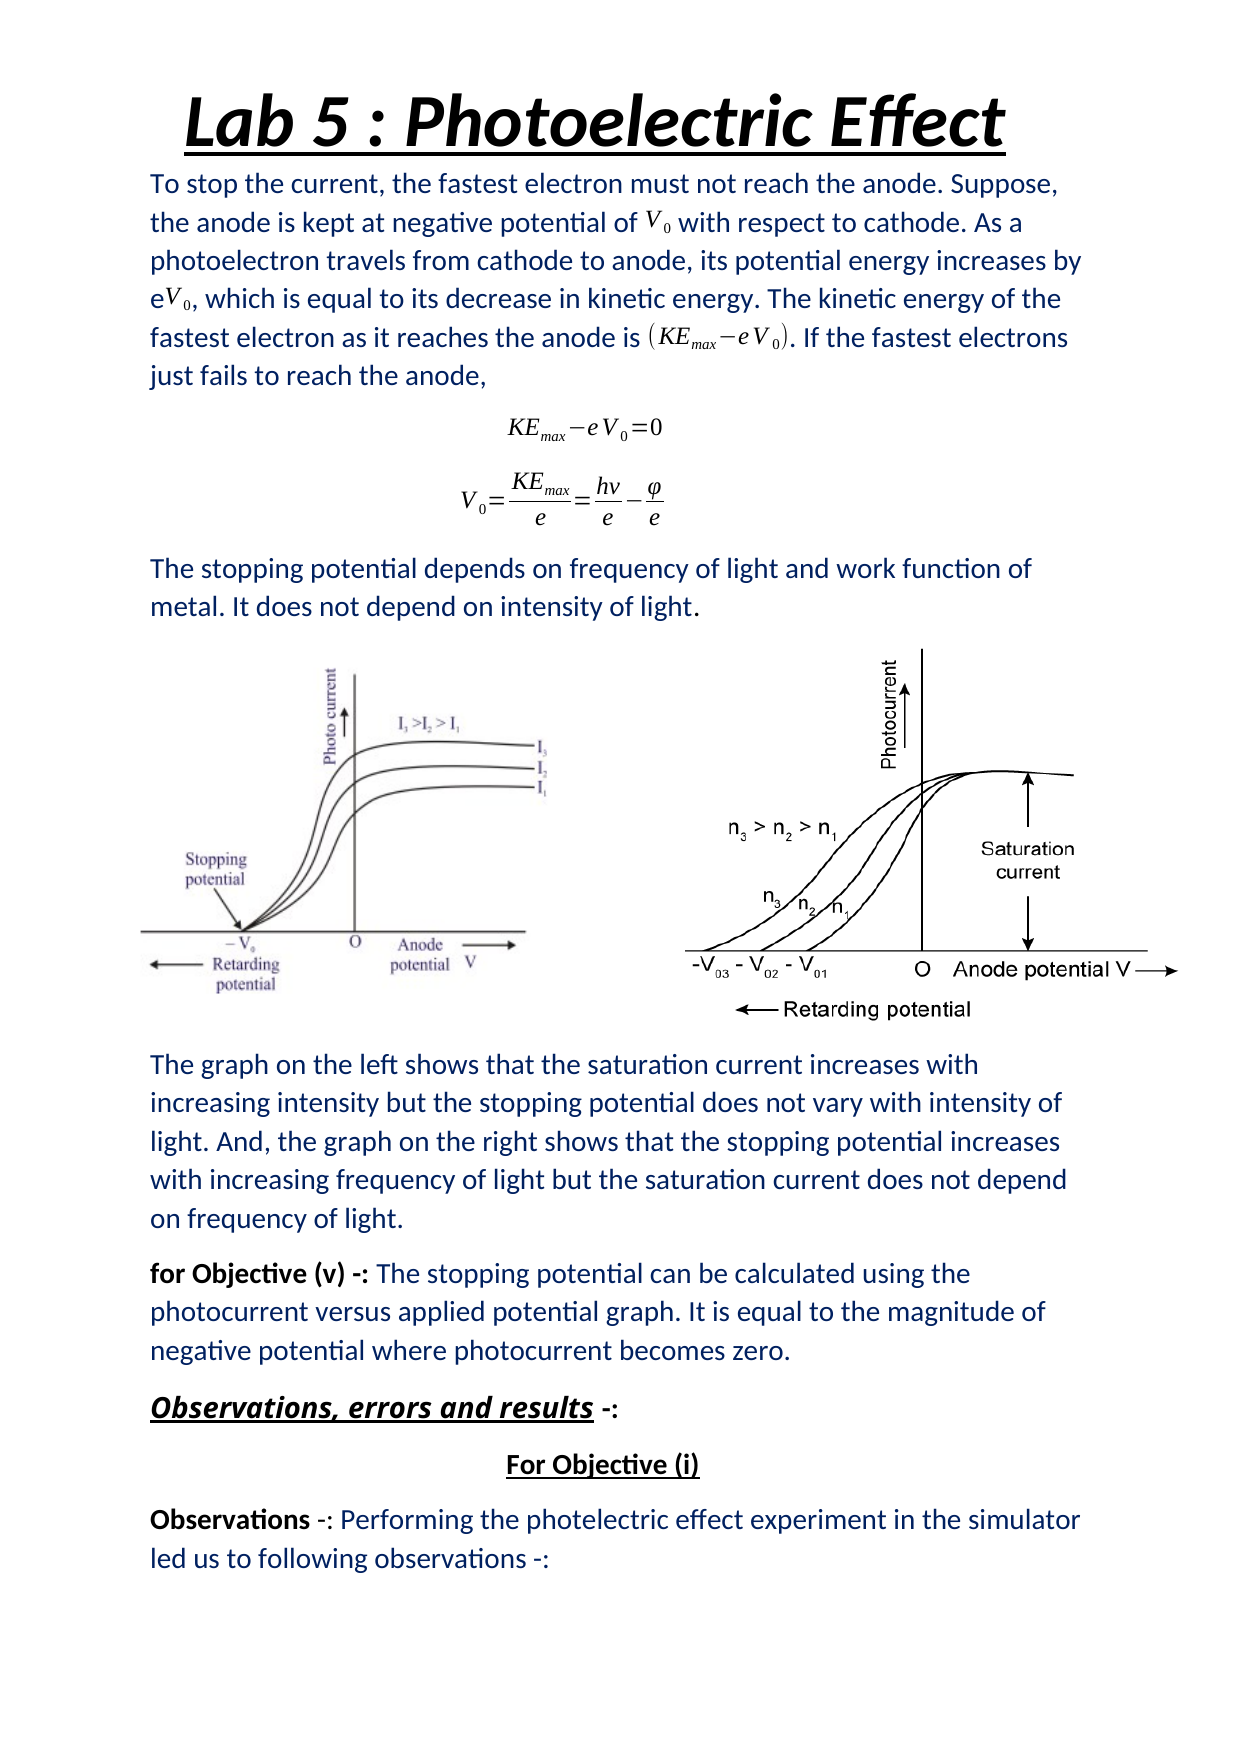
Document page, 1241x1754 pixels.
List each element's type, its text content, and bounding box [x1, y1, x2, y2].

text The graph on the left shows that the saturation current increases with increasing intensity but the stopping potential does not vary with intensity of light. And, the graph on the right shows that the stopping potential increases with increasing frequency of light but the saturation current does not depend on frequency of light. [150, 698, 1090, 1235]
text Observations -: Performing the photelectric effect experiment in the simulator led us to following observations -: [150, 1501, 1090, 1576]
text To stop the current, the fastest electron must not reach the anode. Suppose, the anode is kept at negative potential of with respect to cathode. As a photoelectron travels from cathode to anode, its potential energy increases by e, which is equal to its decrease in kinetic energy. The kinetic energy of the fastest electron as it reaches the anode is . If the fastest electrons just fails to reach the anode, [150, 165, 1090, 393]
text for Objective (v) -: The stopping potential can be calculated using the photocurrent versus applied potential graph. It is equal to the magnitude of negative potential where photocurrent becomes zero. [150, 1255, 1090, 1367]
picture [88, 645, 589, 1008]
picture [658, 637, 1196, 1032]
text The stopping potential depends on frequency of light and work function of metal. It does not depend on intensity of light. [150, 550, 1090, 624]
text Observations, errors and results -: [150, 1387, 1090, 1427]
text For Objective (i) [150, 1446, 1090, 1482]
